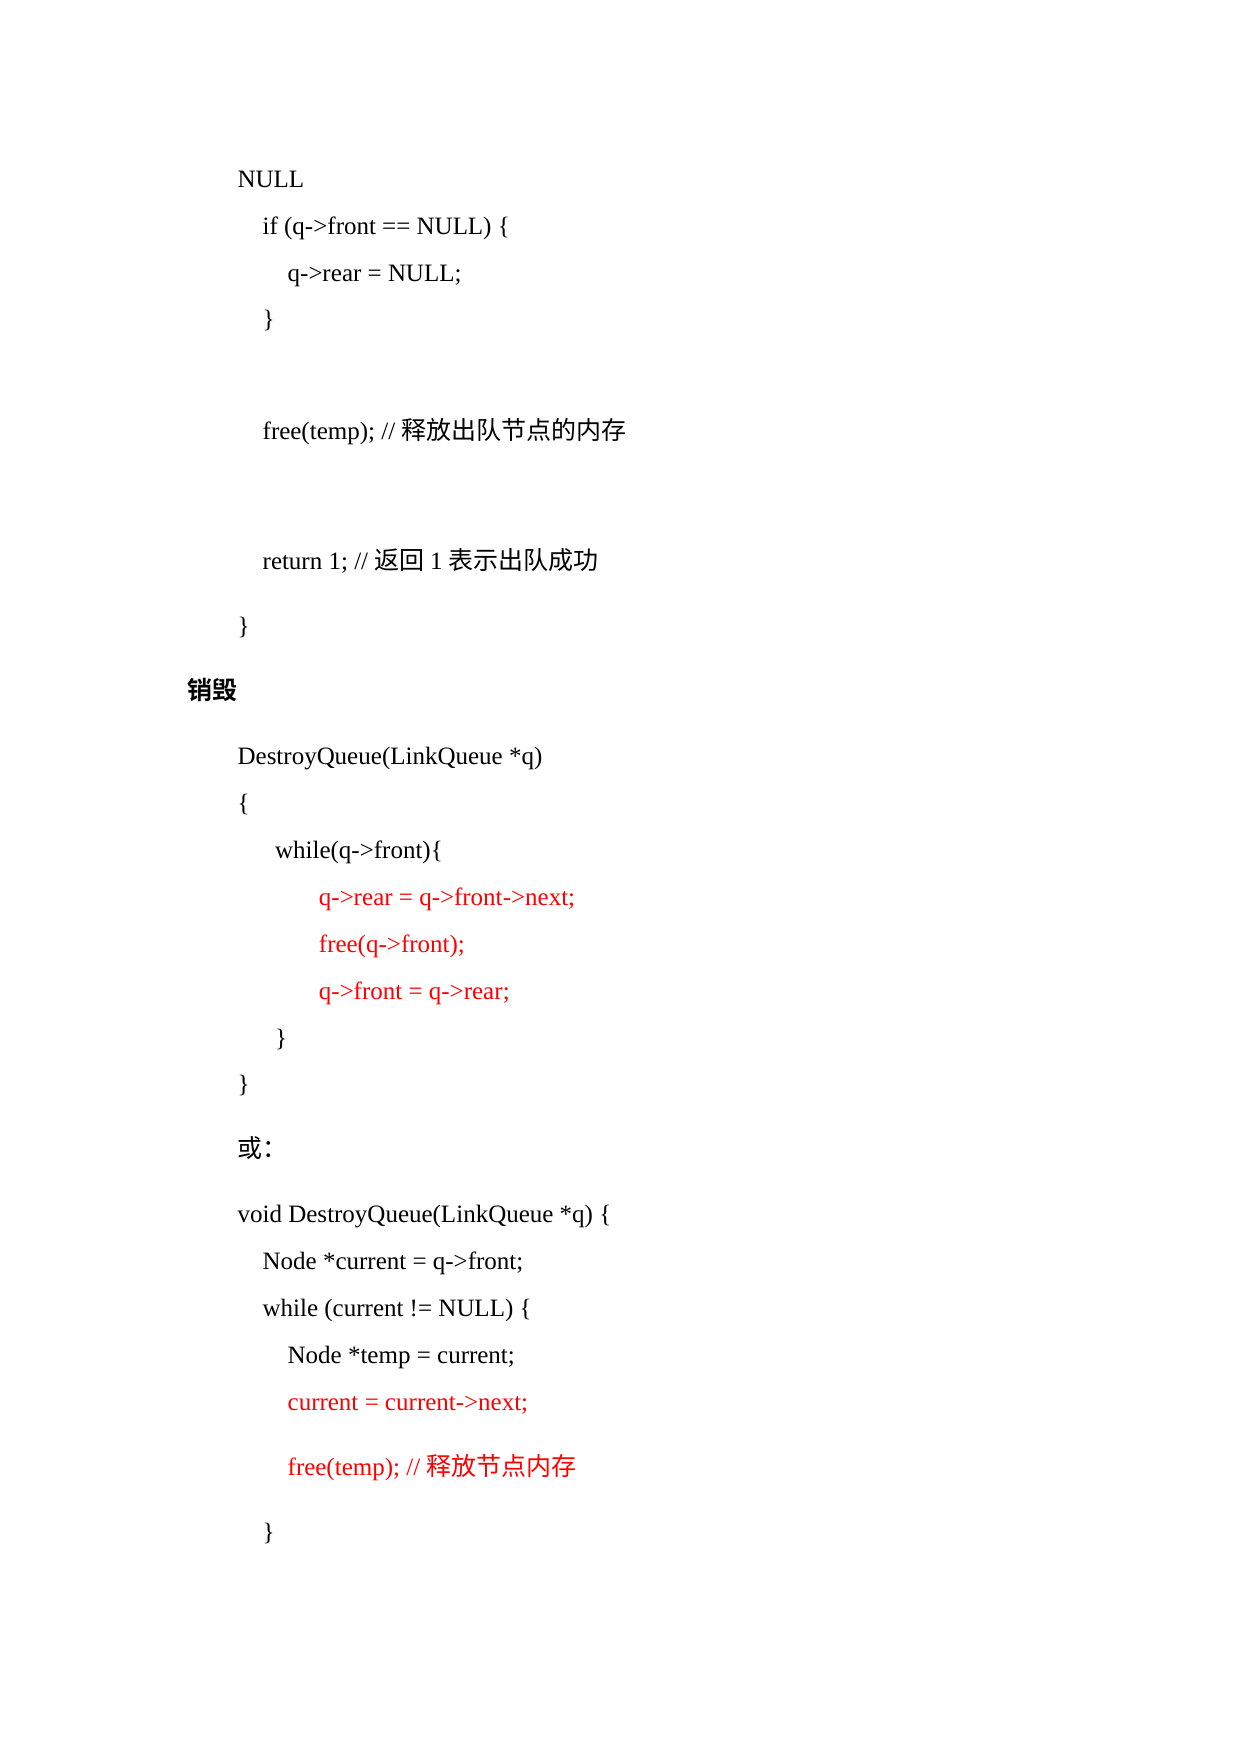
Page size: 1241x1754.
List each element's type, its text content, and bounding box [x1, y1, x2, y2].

text free(temp); // 释放节点内存 [237, 1432, 1053, 1497]
text q->rear = NULL; [237, 256, 1053, 288]
text while(q->front){ [237, 833, 1053, 866]
text } [237, 303, 1053, 335]
subtitle 销毁 [187, 656, 1053, 721]
text if (q->front == NULL) { [237, 209, 1053, 241]
text // 如果队列只有一个节点，出队后队列为空，需要更新rear指针为NULL [237, 162, 1053, 194]
text DestroyQueue(LinkQueue *q) [237, 739, 1053, 772]
text Node *current = q->front; [237, 1244, 1053, 1277]
text } [237, 1068, 1053, 1100]
text free(q->front); [237, 927, 1053, 959]
text void DestroyQueue(LinkQueue *q) { [237, 1198, 1053, 1230]
text q->rear = q->front->next; [237, 880, 1053, 913]
text { [237, 786, 1053, 819]
text Node *temp = current; [237, 1338, 1053, 1371]
text } [237, 1021, 1053, 1053]
text return 1; // 返回 1 表示出队成功 [237, 526, 1053, 591]
text while (current != NULL) { [237, 1291, 1053, 1324]
text free(temp); // 释放出队节点的内存 [237, 396, 1053, 461]
text } [237, 609, 1053, 642]
text } [237, 1515, 1053, 1548]
text current = current->next; [237, 1385, 1053, 1418]
text 或： [237, 1114, 1053, 1179]
text q->front = q->rear; [237, 974, 1053, 1006]
